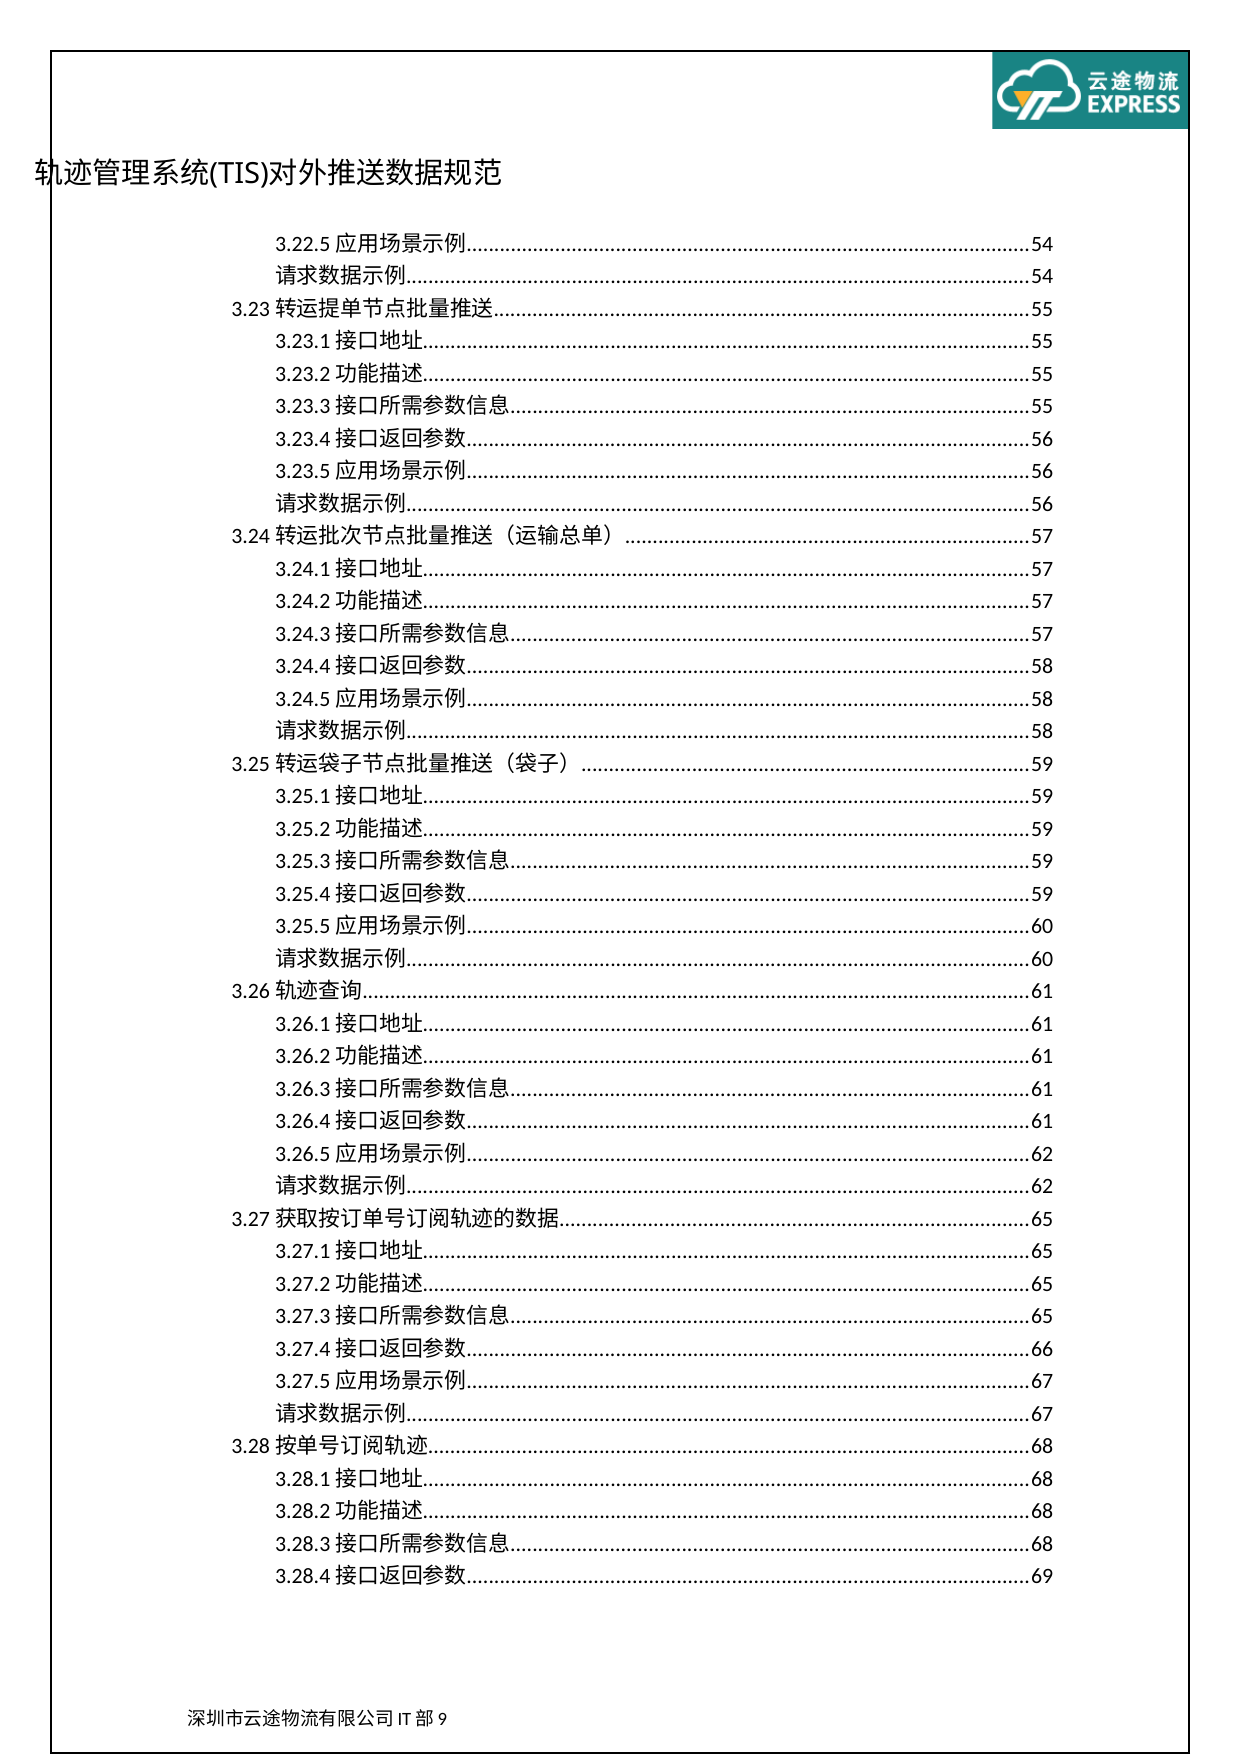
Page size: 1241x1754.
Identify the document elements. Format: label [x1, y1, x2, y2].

picture [992, 52, 1188, 129]
